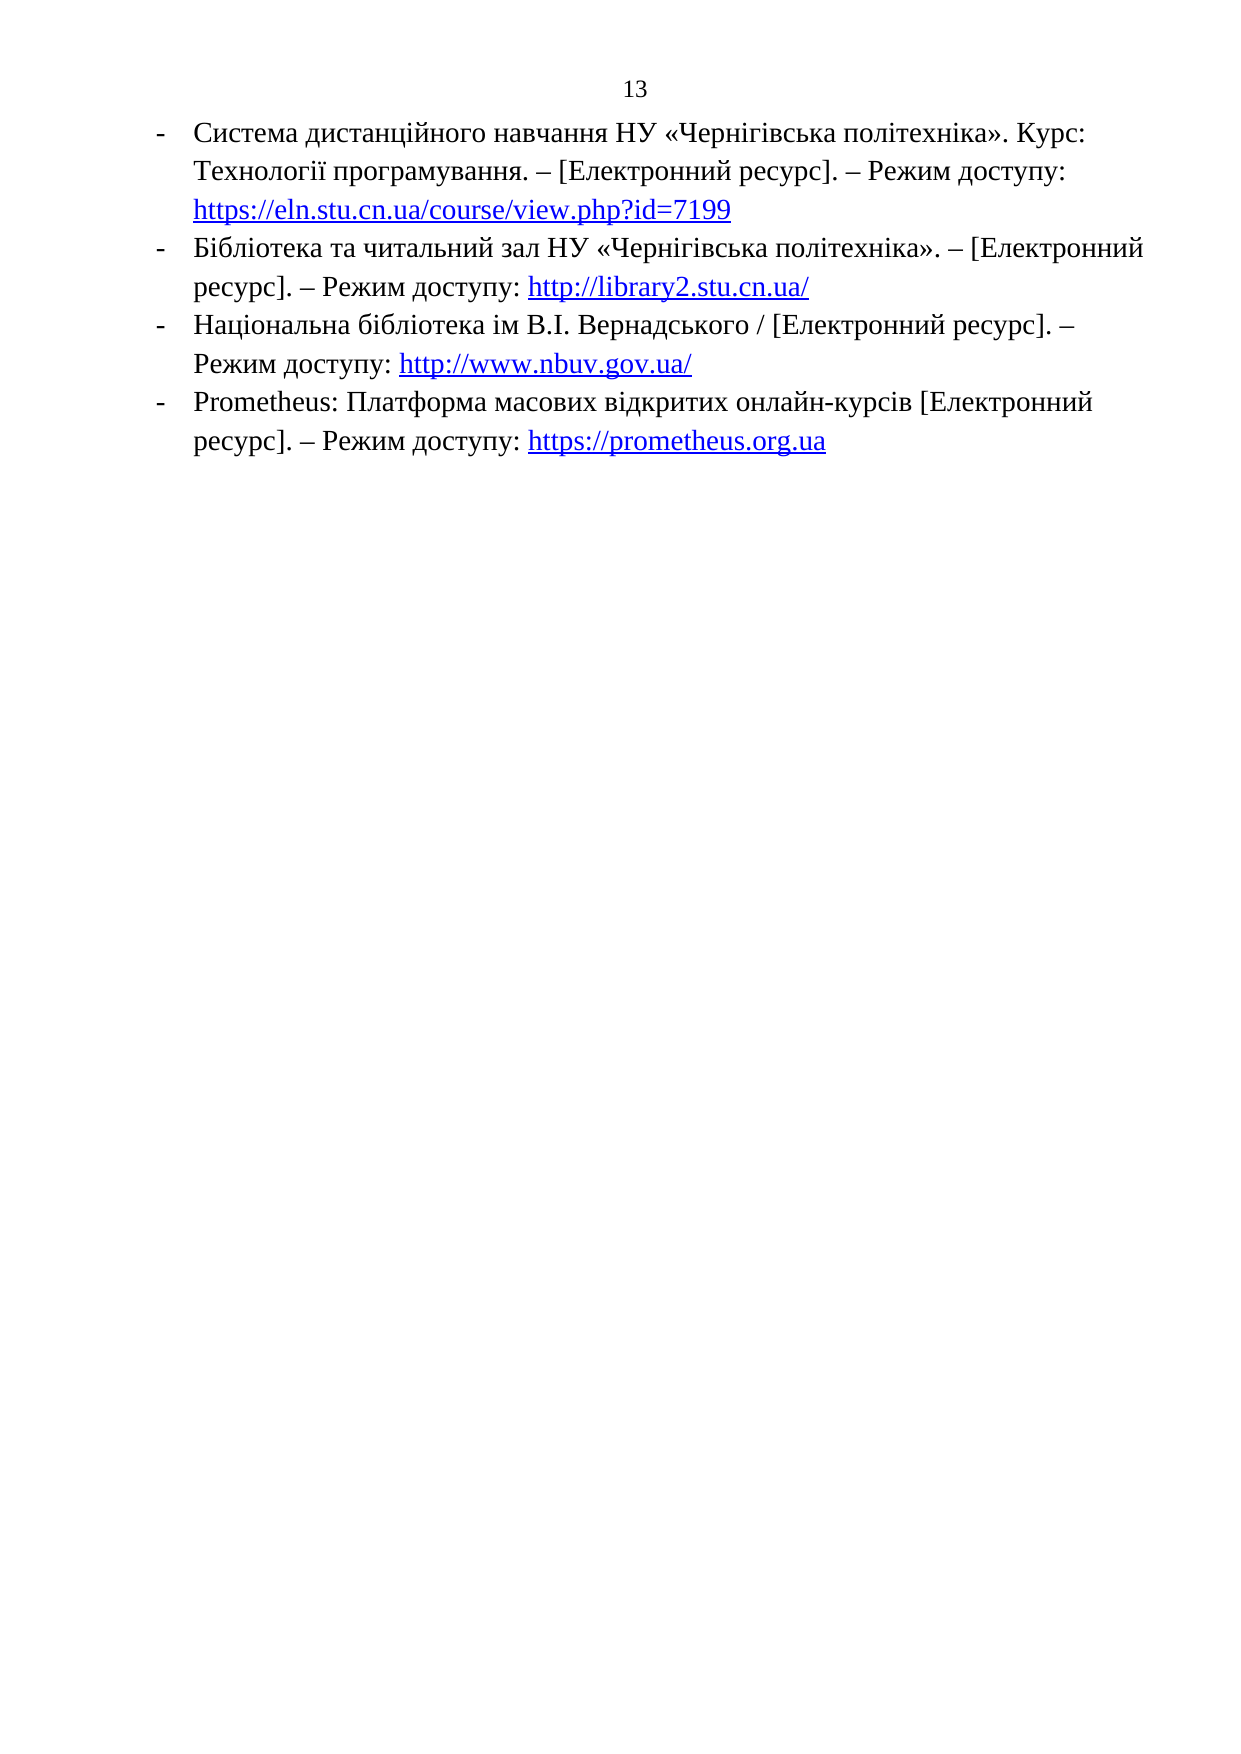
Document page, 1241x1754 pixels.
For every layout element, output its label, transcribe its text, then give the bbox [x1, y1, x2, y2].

list Система дистанційного навчання НУ «Чернігівська політехніка». Курс: Технології програмування. – [Електронний ресурс]. – Режим доступу: https://eln.stu.cn.ua/course/view.php?id=7199 [156, 115, 1152, 225]
list Prometheus: Платформа масових відкритих онлайн-курсів [Електронний ресурс]. – Режим доступу: https://prometheus.org.ua [156, 384, 1152, 457]
list Бібліотека та читальний зал НУ «Чернігівська політехніка». – [Електронний ресурс]. – Режим доступу: http://library2.stu.cn.ua/ [156, 230, 1152, 302]
list Національна бібліотека ім В.І. Вернадського / [Електронний ресурс]. – Режим доступу: http://www.nbuv.gov.ua/ [156, 307, 1152, 379]
